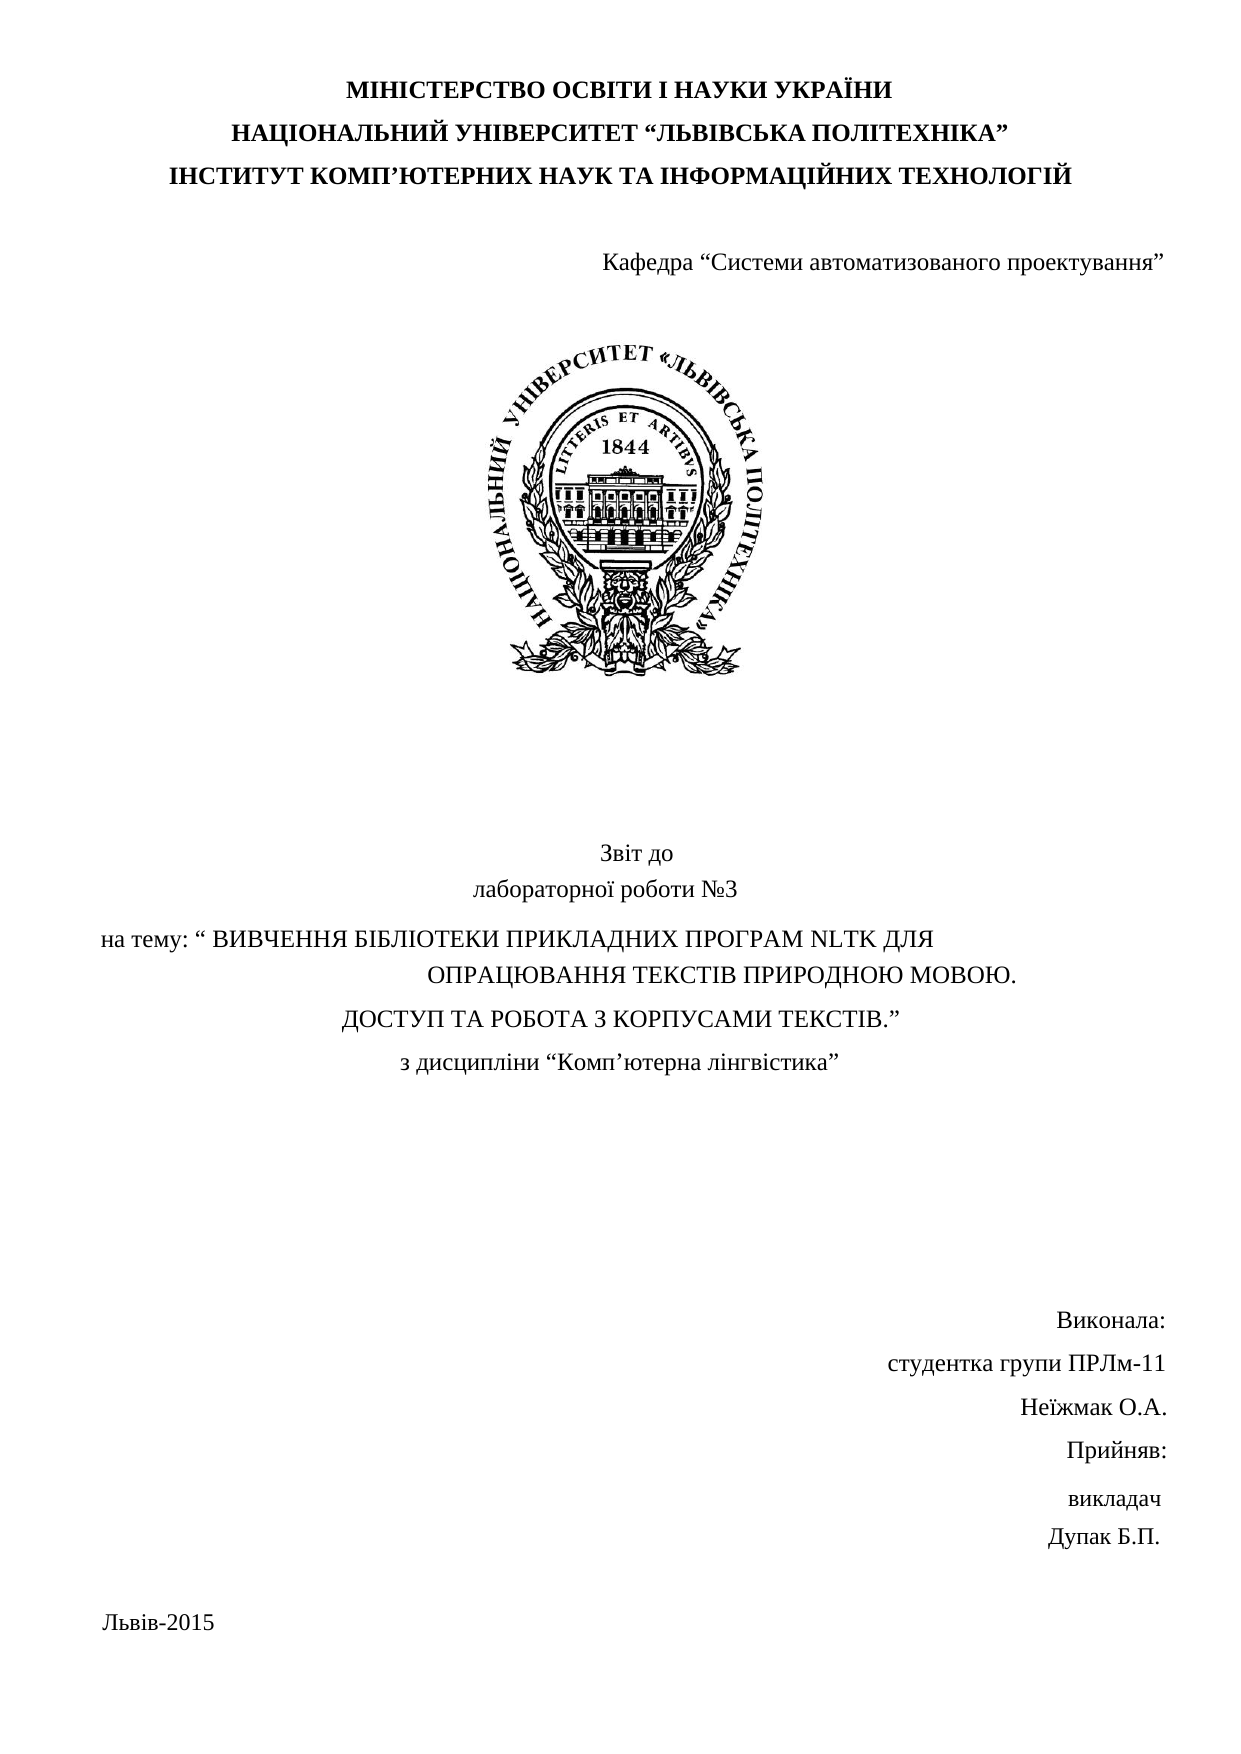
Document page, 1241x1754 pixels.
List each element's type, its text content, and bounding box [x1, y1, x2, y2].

text викладач Дупак Б.П. [1048, 1484, 1165, 1549]
text Прийняв: [102, 1435, 1167, 1463]
text ІНСТИТУТ КОМП’ЮТЕРНИХ НАУК ТА ІНФОРМАЦІЙНИХ ТЕХНОЛОГІЙ [169, 161, 1167, 190]
text Звіт до лабораторної роботи №3 [473, 838, 769, 903]
picture [466, 333, 777, 689]
text студентка групи ПРЛм-11 [887, 1348, 1167, 1377]
text Виконала: [1056, 1305, 1167, 1334]
text Кафедра “Системи автоматизованого проектування” [602, 247, 1167, 276]
text з дисципліни “Комп’ютерна лінгвістика” [400, 1047, 1167, 1075]
text Львів-2015 [102, 1608, 1167, 1636]
text НАЦІОНАЛЬНИЙ УНІВЕРСИТЕТ “ЛЬВІВСЬКА ПОЛІТЕХНІКА” [231, 118, 1167, 146]
text Неїжмак О.А. [102, 1392, 1167, 1420]
text ДОСТУП ТА РОБОТА З КОРПУСАМИ ТЕКСТІВ.” [342, 1004, 1167, 1032]
text МІНІСТЕРСТВО ОСВІТИ І НАУКИ УКРАЇНИ [346, 75, 1167, 103]
text на тему: “ ВИВЧЕННЯ БІБЛІОТЕКИ ПРИКЛАДНИХ ПРОГРАМ NLTK ДЛЯ ОПРАЦЮВАННЯ ТЕКСТІВ ПРИРОДНОЮ МОВОЮ. [101, 924, 1138, 989]
